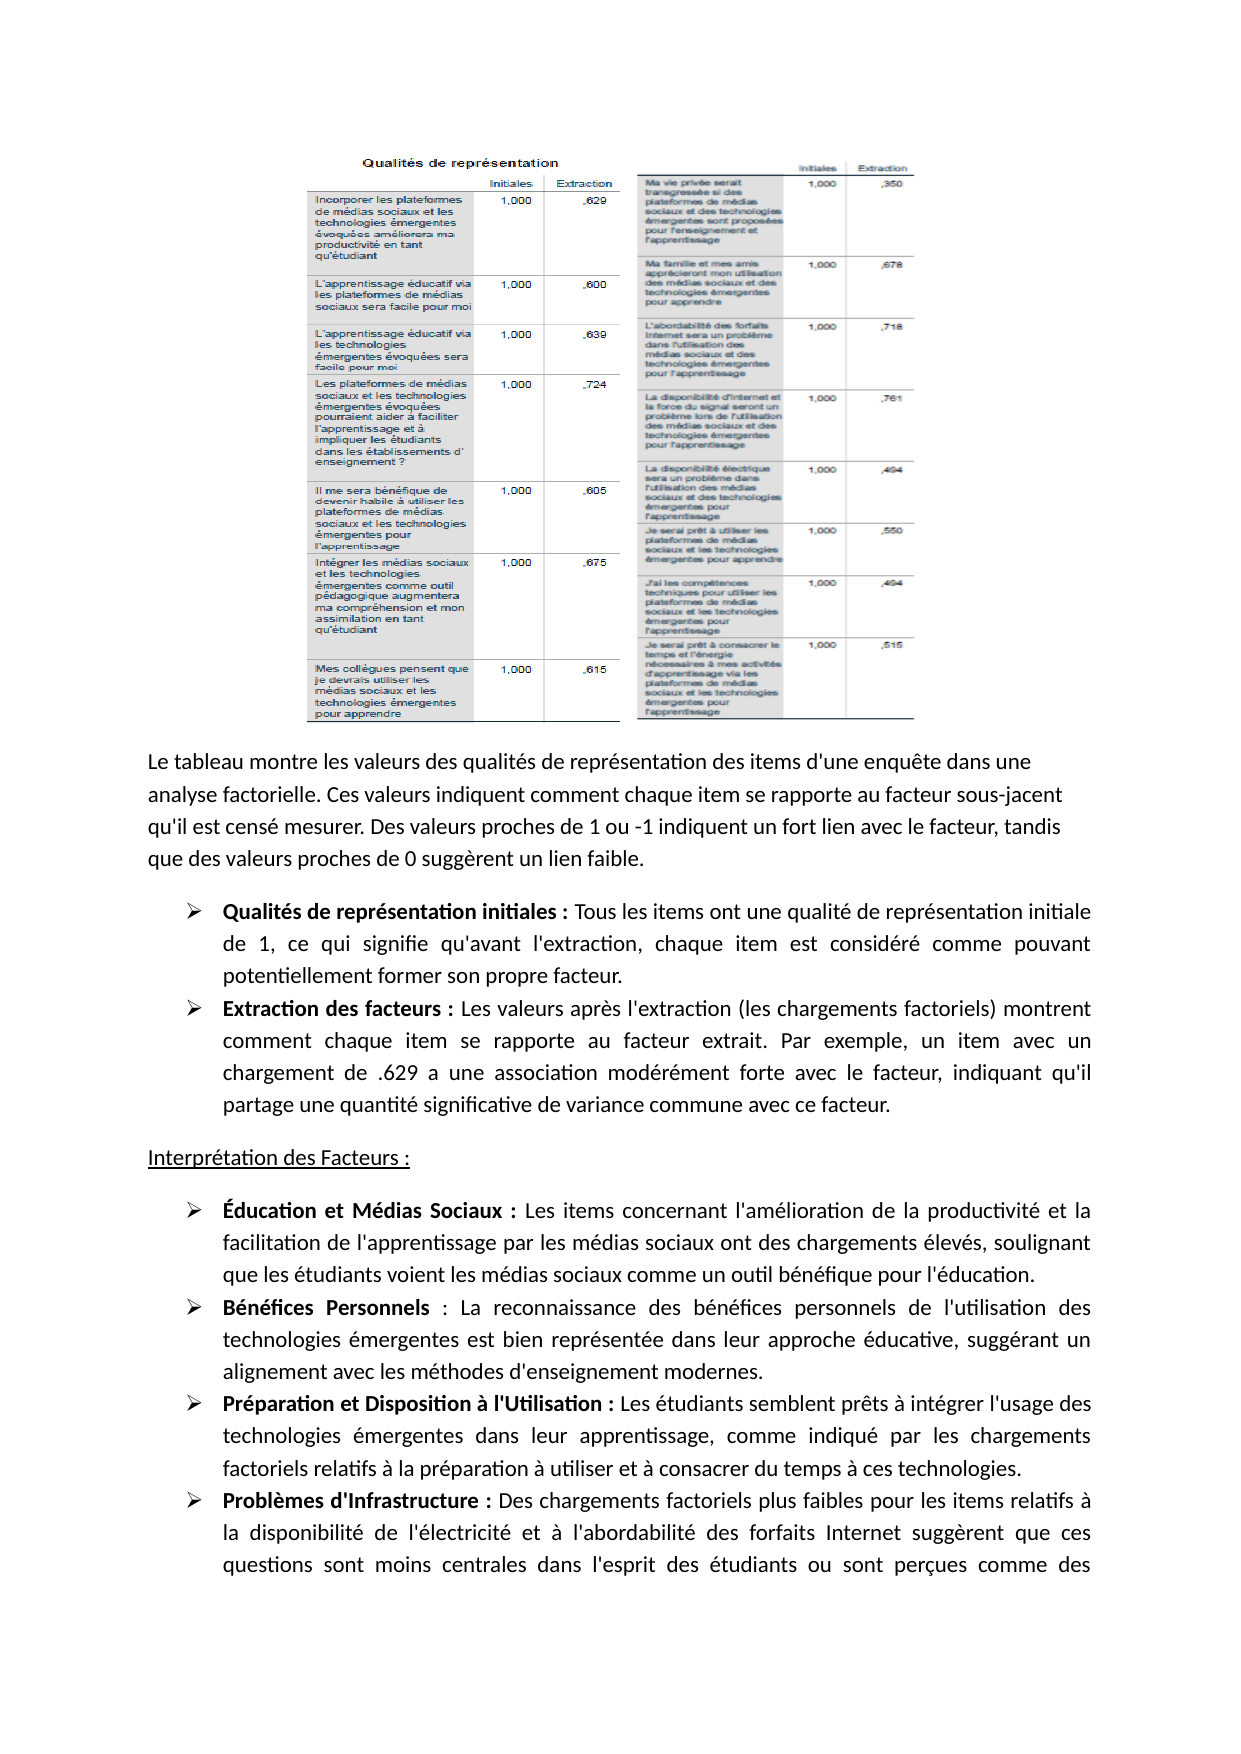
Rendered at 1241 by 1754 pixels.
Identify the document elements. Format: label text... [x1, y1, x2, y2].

list Préparation et Disposition à l'Utilisation : Les étudiants semblent prêts à intégrer l'usage des technologies émergentes dans leur apprentissage, comme indiqué par les chargements factoriels relatifs à la préparation à utiliser et à consacrer du temps à ces technologies. [185, 1389, 1093, 1482]
list Éducation et Médias Sociaux : Les items concernant l'amélioration de la productivité et la facilitation de l'apprentissage par les médias sociaux ont des chargements élevés, soulignant que les étudiants voient les médias sociaux comme un outil bénéfique pour l'éducation. [185, 1196, 1093, 1289]
picture [305, 147, 935, 723]
text Interprétation des Facteurs : [148, 1143, 1093, 1171]
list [185, 1486, 1093, 1578]
list Extraction des facteurs : Les valeurs après l'extraction (les chargements factoriels) montrent comment chaque item se rapporte au facteur extrait. Par exemple, un item avec un chargement de .629 a une association modérément forte avec le facteur, indiquant qu'il partage une quantité significative de variance commune avec ce facteur. [185, 994, 1093, 1118]
text Le tableau montre les valeurs des qualités de représentation des items d'une enquête dans une analyse factorielle. Ces valeurs indiquent comment chaque item se rapporte au facteur sous-jacent qu'il est censé mesurer. Des valeurs proches de 1 ou -1 indiquent un fort lien avec le facteur, tandis que des valeurs proches de 0 suggèrent un lien faible. [148, 747, 1093, 872]
list Qualités de représentation initiales : Tous les items ont une qualité de représentation initiale de 1, ce qui signifie qu'avant l'extraction, chaque item est considéré comme pouvant potentiellement former son propre facteur. [185, 897, 1093, 989]
list Bénéfices Personnels : La reconnaissance des bénéfices personnels de l'utilisation des technologies émergentes est bien représentée dans leur approche éducative, suggérant un alignement avec les méthodes d'enseignement modernes. [185, 1293, 1093, 1385]
